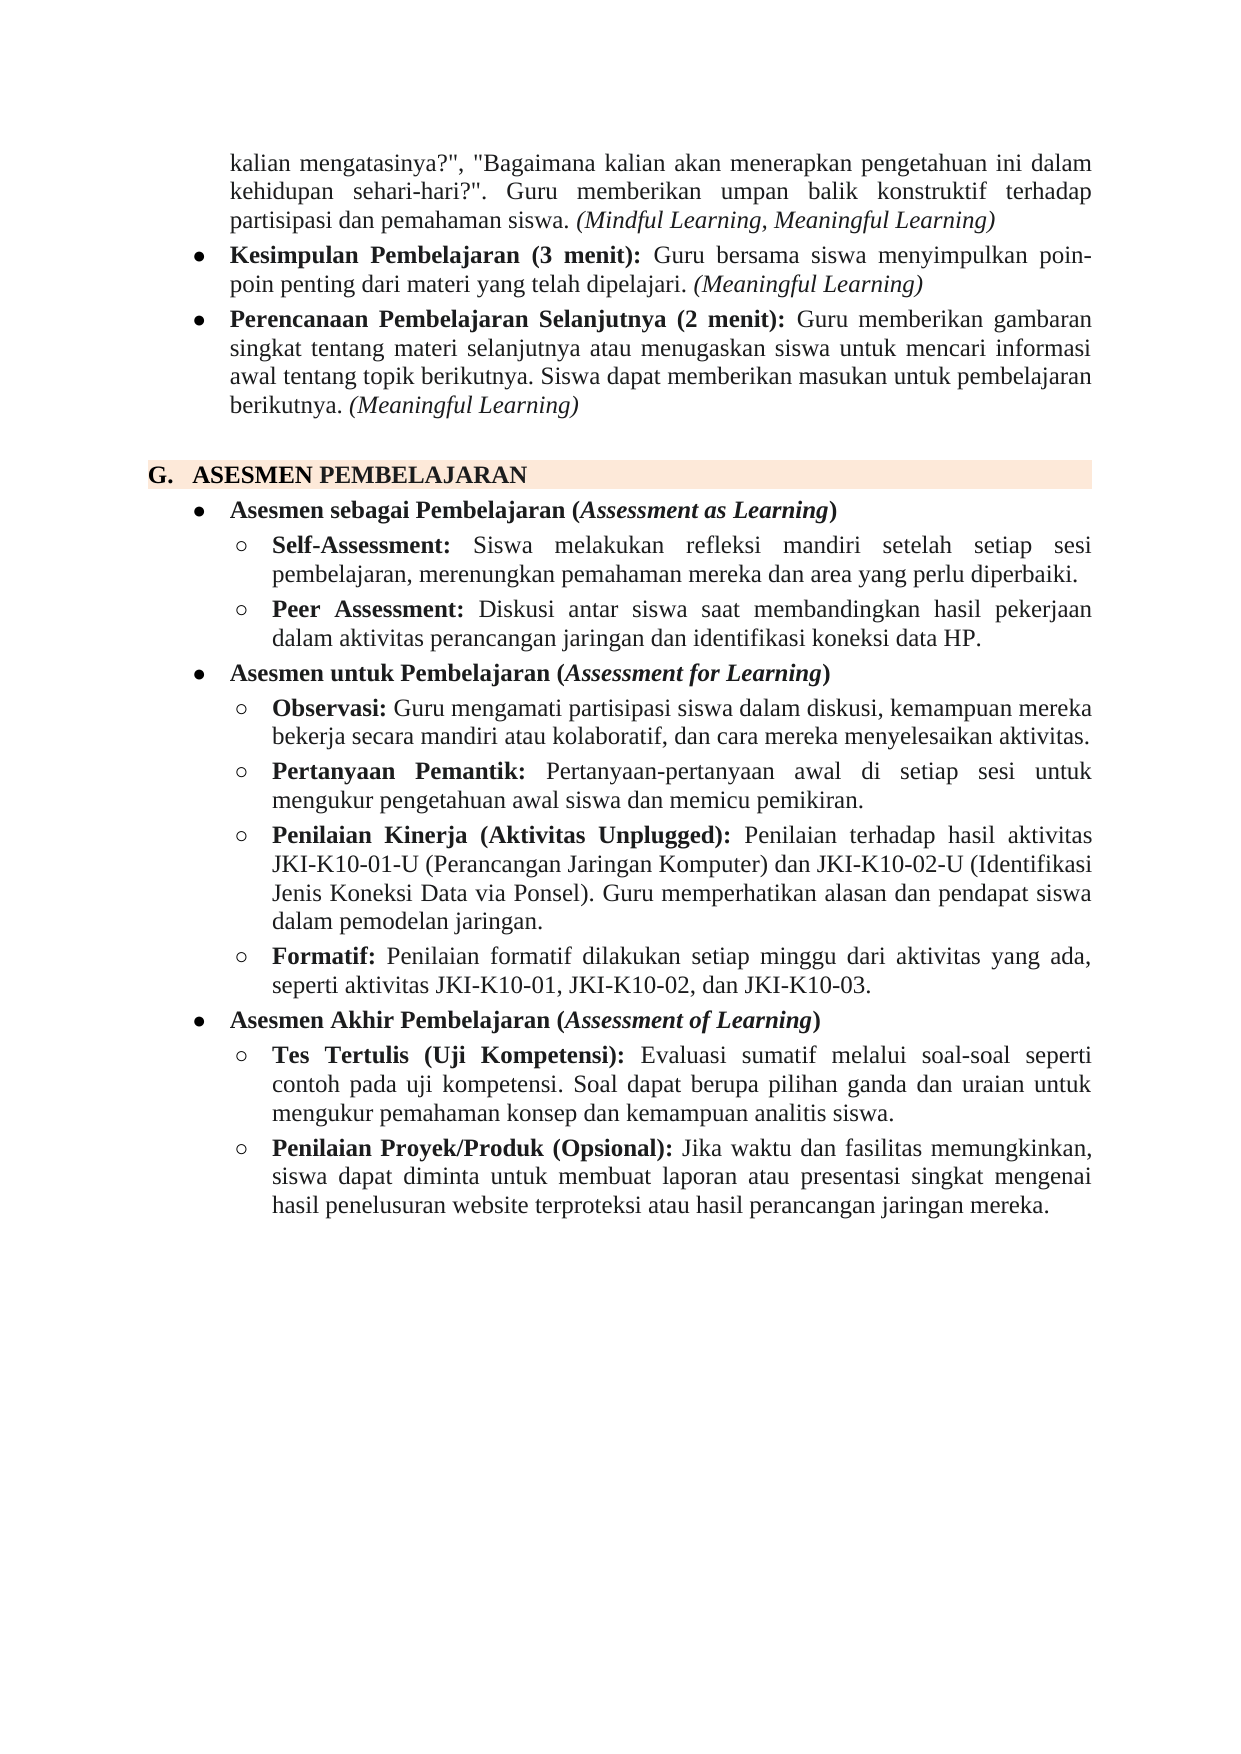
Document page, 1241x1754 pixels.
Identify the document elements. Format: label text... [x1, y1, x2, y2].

list Penilaian Kinerja (Aktivitas Unplugged): Penilaian terhadap hasil aktivitas JKI-K10-01-U (Perancangan Jaringan Komputer) dan JKI-K10-02-U (Identifikasi Jenis Koneksi Data via Ponsel). Guru memperhatikan alasan dan pendapat siswa dalam pemodelan jaringan. [234, 820, 1092, 935]
list Asesmen sebagai Pembelajaran (Assessment as Learning) [192, 495, 1092, 524]
list Formatif: Penilaian formatif dilakukan setiap minggu dari aktivitas yang ada, seperti aktivitas JKI-K10-01, JKI-K10-02, dan JKI-K10-03. [234, 941, 1092, 999]
list Asesmen untuk Pembelajaran (Assessment for Learning) [192, 658, 1092, 686]
list Penilaian Proyek/Produk (Opsional): Jika waktu dan fasilitas memungkinkan, siswa dapat diminta untuk membuat laporan atau presentasi singkat mengenai hasil penelusuran website terproteksi atau hasil perancangan jaringan mereka. [234, 1133, 1092, 1219]
list Peer Assessment: Diskusi antar siswa saat membandingkan hasil pekerjaan dalam aktivitas perancangan jaringan dan identifikasi koneksi data HP. [234, 594, 1092, 651]
list Self-Assessment: Siswa melakukan refleksi mandiri setelah setiap sesi pembelajaran, merenungkan pemahaman mereka dan area yang perlu diperbaiki. [234, 530, 1092, 588]
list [192, 148, 1092, 234]
list Tes Tertulis (Uji Kompetensi): Evaluasi sumatif melalui soal-soal seperti contoh pada uji kompetensi. Soal dapat berupa pilihan ganda dan uraian untuk mengukur pemahaman konsep dan kemampuan analitis siswa. [234, 1040, 1092, 1126]
list Perencanaan Pembelajaran Selanjutnya (2 menit): Guru memberikan gambaran singkat tentang materi selanjutnya atau menugaskan siswa untuk mencari informasi awal tentang topik berikutnya. Siswa dapat memberikan masukan untuk pembelajaran berikutnya. (Meaningful Learning) [192, 304, 1092, 419]
list Asesmen Akhir Pembelajaran (Assessment of Learning) [192, 1005, 1092, 1034]
text G. Asesmen PEMBELAJARAN [148, 460, 1092, 489]
list Pertanyaan Pemantik: Pertanyaan-pertanyaan awal di setiap sesi untuk mengukur pengetahuan awal siswa dan memicu pemikiran. [234, 756, 1092, 814]
list Kesimpulan Pembelajaran (3 menit): Guru bersama siswa menyimpulkan poin-poin penting dari materi yang telah dipelajari. (Meaningful Learning) [192, 240, 1092, 298]
list Observasi: Guru mengamati partisipasi siswa dalam diskusi, kemampuan mereka bekerja secara mandiri atau kolaboratif, dan cara mereka menyelesaikan aktivitas. [234, 693, 1092, 750]
